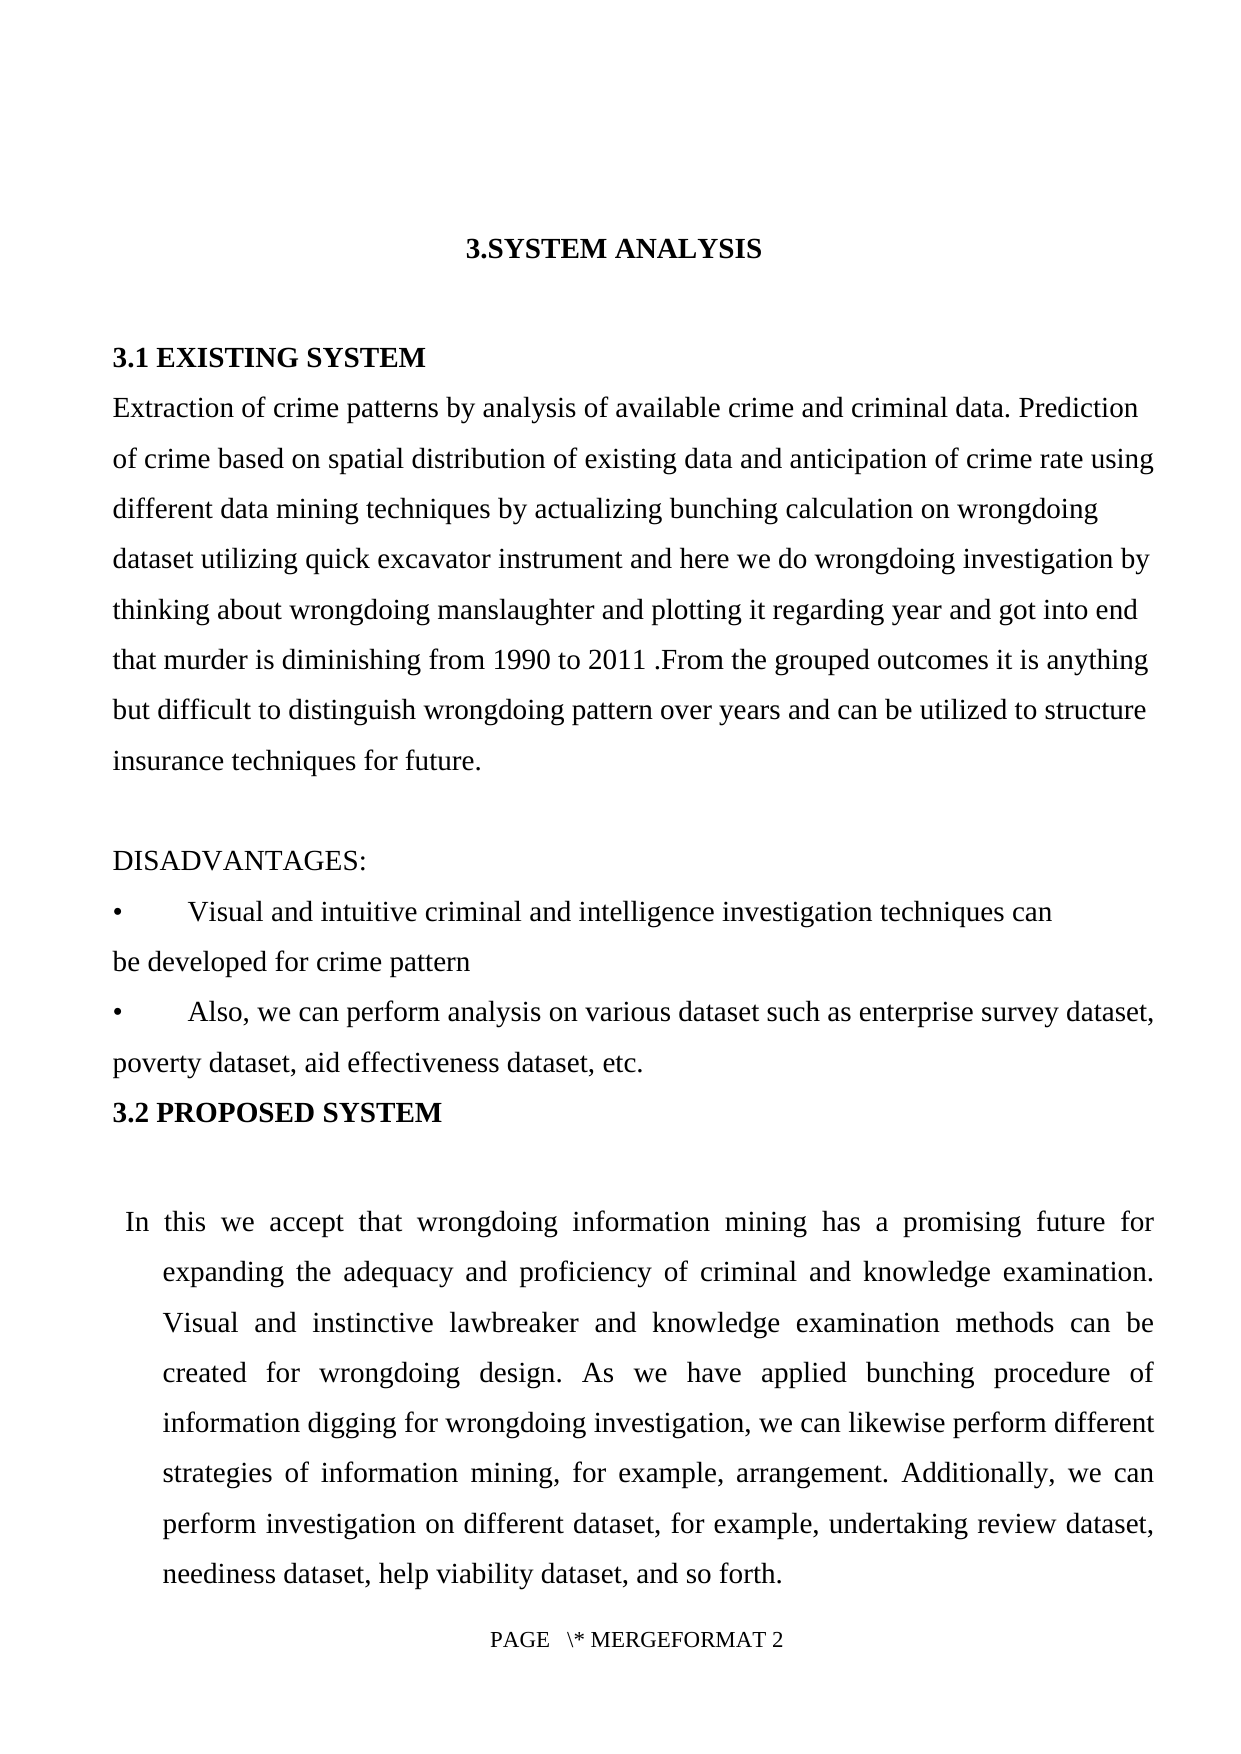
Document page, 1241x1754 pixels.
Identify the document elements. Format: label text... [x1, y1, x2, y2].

text 3.SYSTEM ANALYSIS [135, 232, 1093, 265]
list In this we accept that wrongdoing information mining has a promising future for expanding the adequacy and proficiency of criminal and knowledge examination. Visual and instinctive lawbreaker and knowledge examination methods can be created for wrongdoing design. As we have applied bunching procedure of information digging for wrongdoing investigation, we can likewise perform different strategies of information mining, for example, arrangement. Additionally, we can perform investigation on different dataset, for example, undertaking review dataset, neediness dataset, help viability dataset, and so forth. [125, 1204, 1155, 1590]
text Extraction of crime patterns by analysis of available crime and criminal data. Prediction of crime based on spatial distribution of existing data and anticipation of crime rate using different data mining techniques by actualizing bunching calculation on wrongdoing dataset utilizing quick excavator instrument and here we do wrongdoing investigation by thinking about wrongdoing manslaughter and plotting it regarding year and got into end that murder is diminishing from 1990 to 2011 .From the grouped outcomes it is anything but difficult to distinguish wrongdoing pattern over years and can be utilized to structure insurance techniques for future. [112, 391, 1155, 776]
text 3.1 EXISTING SYSTEM [112, 340, 672, 374]
list 3.2 PROPOSED SYSTEM [112, 1095, 1155, 1128]
text • Visual and intuitive criminal and intelligence investigation techniques can [112, 894, 1155, 927]
text be developed for crime pattern [112, 944, 1155, 978]
text DISADVANTAGES: [112, 843, 1155, 877]
text • Also, we can perform analysis on various dataset such as enterprise survey dataset, poverty dataset, aid effectiveness dataset, etc. [112, 994, 1155, 1078]
